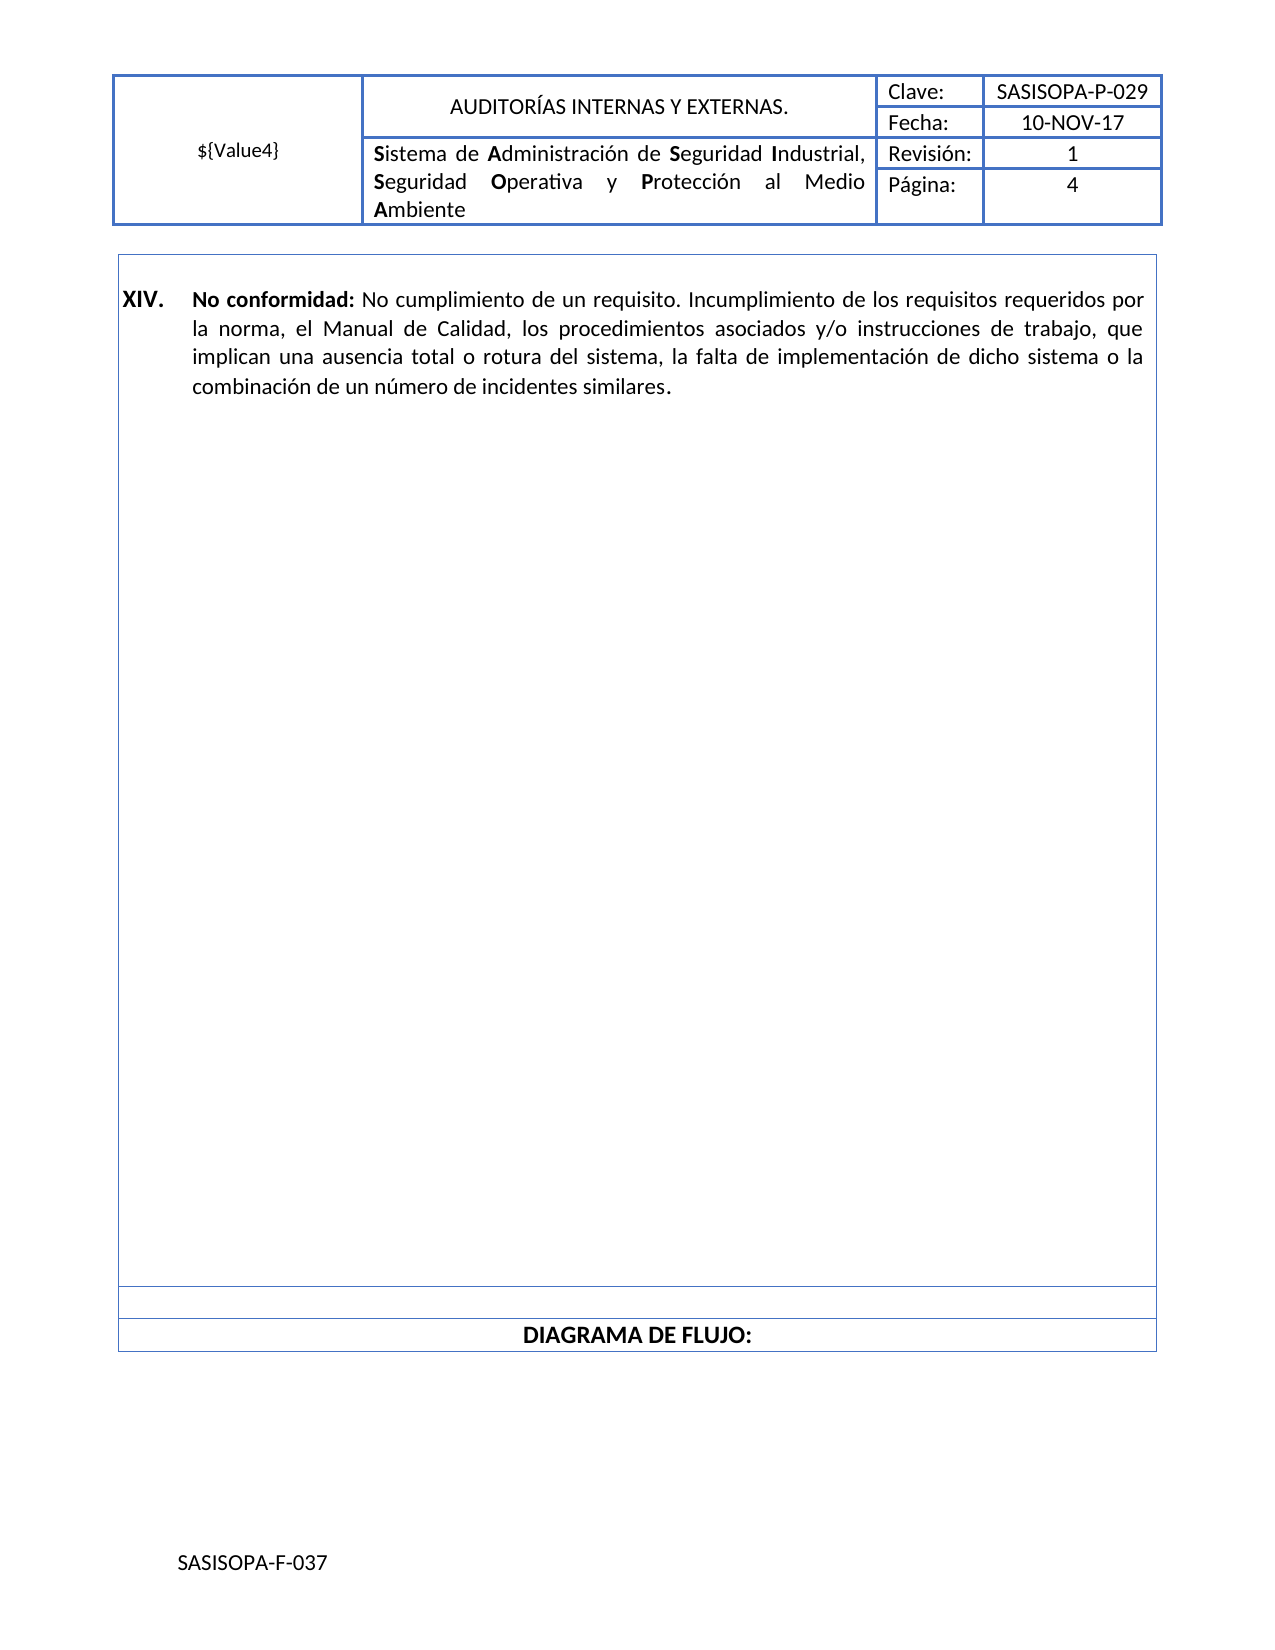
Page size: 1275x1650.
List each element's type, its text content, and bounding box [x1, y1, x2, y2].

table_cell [119, 255, 1156, 1286]
table_cell DIAGRAMA DE FLUJO: [119, 1319, 1156, 1351]
table_cell [119, 1287, 1156, 1318]
